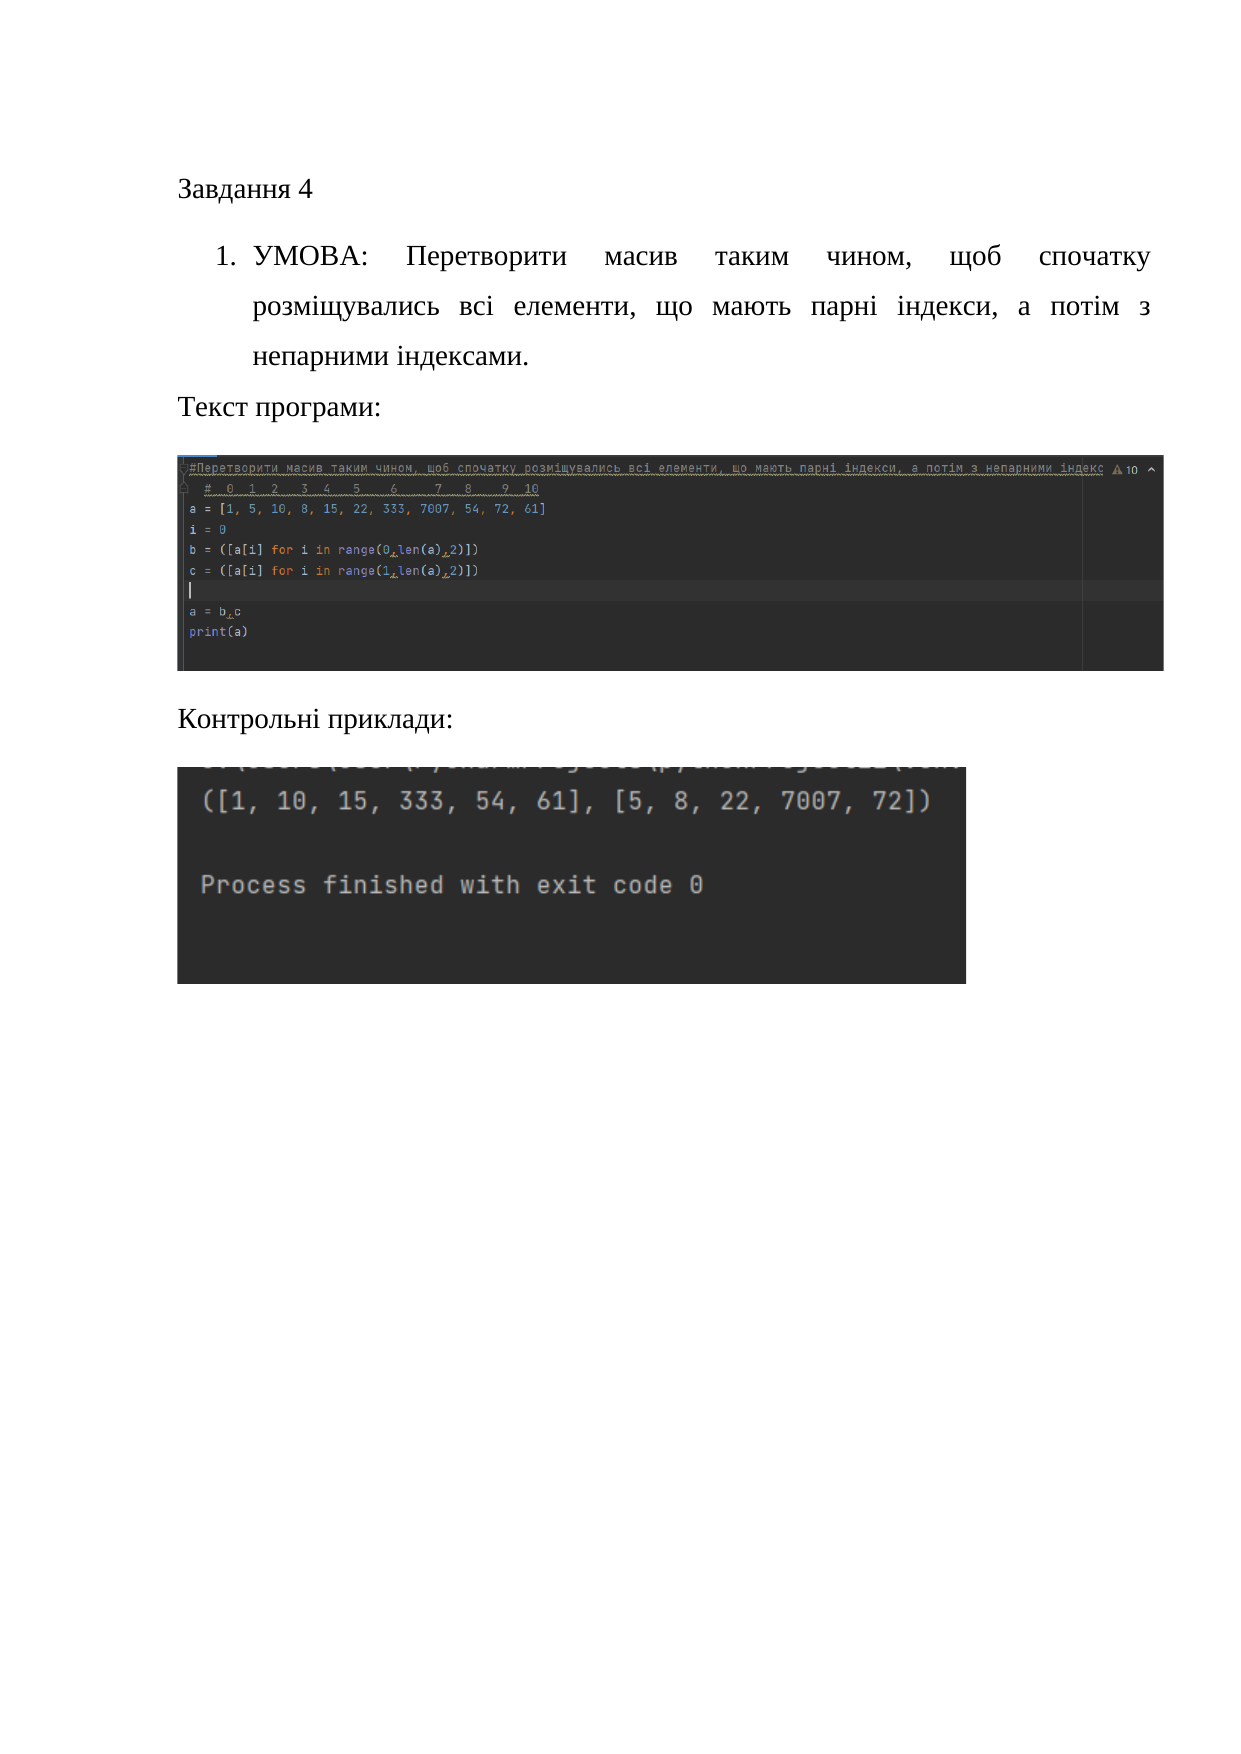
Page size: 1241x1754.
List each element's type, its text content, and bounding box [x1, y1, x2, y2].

list УМОВА: Перетворити масив таким чином, щоб спочатку розміщувались всі елементи, що мають парні індекси, а потім з непарними індексами. [215, 238, 1152, 372]
text Текст програми: [177, 389, 1152, 422]
picture [177, 767, 967, 984]
text Завдання 4 [177, 171, 1152, 204]
text Контрольні приклади: [177, 701, 1152, 734]
picture [177, 455, 1164, 671]
